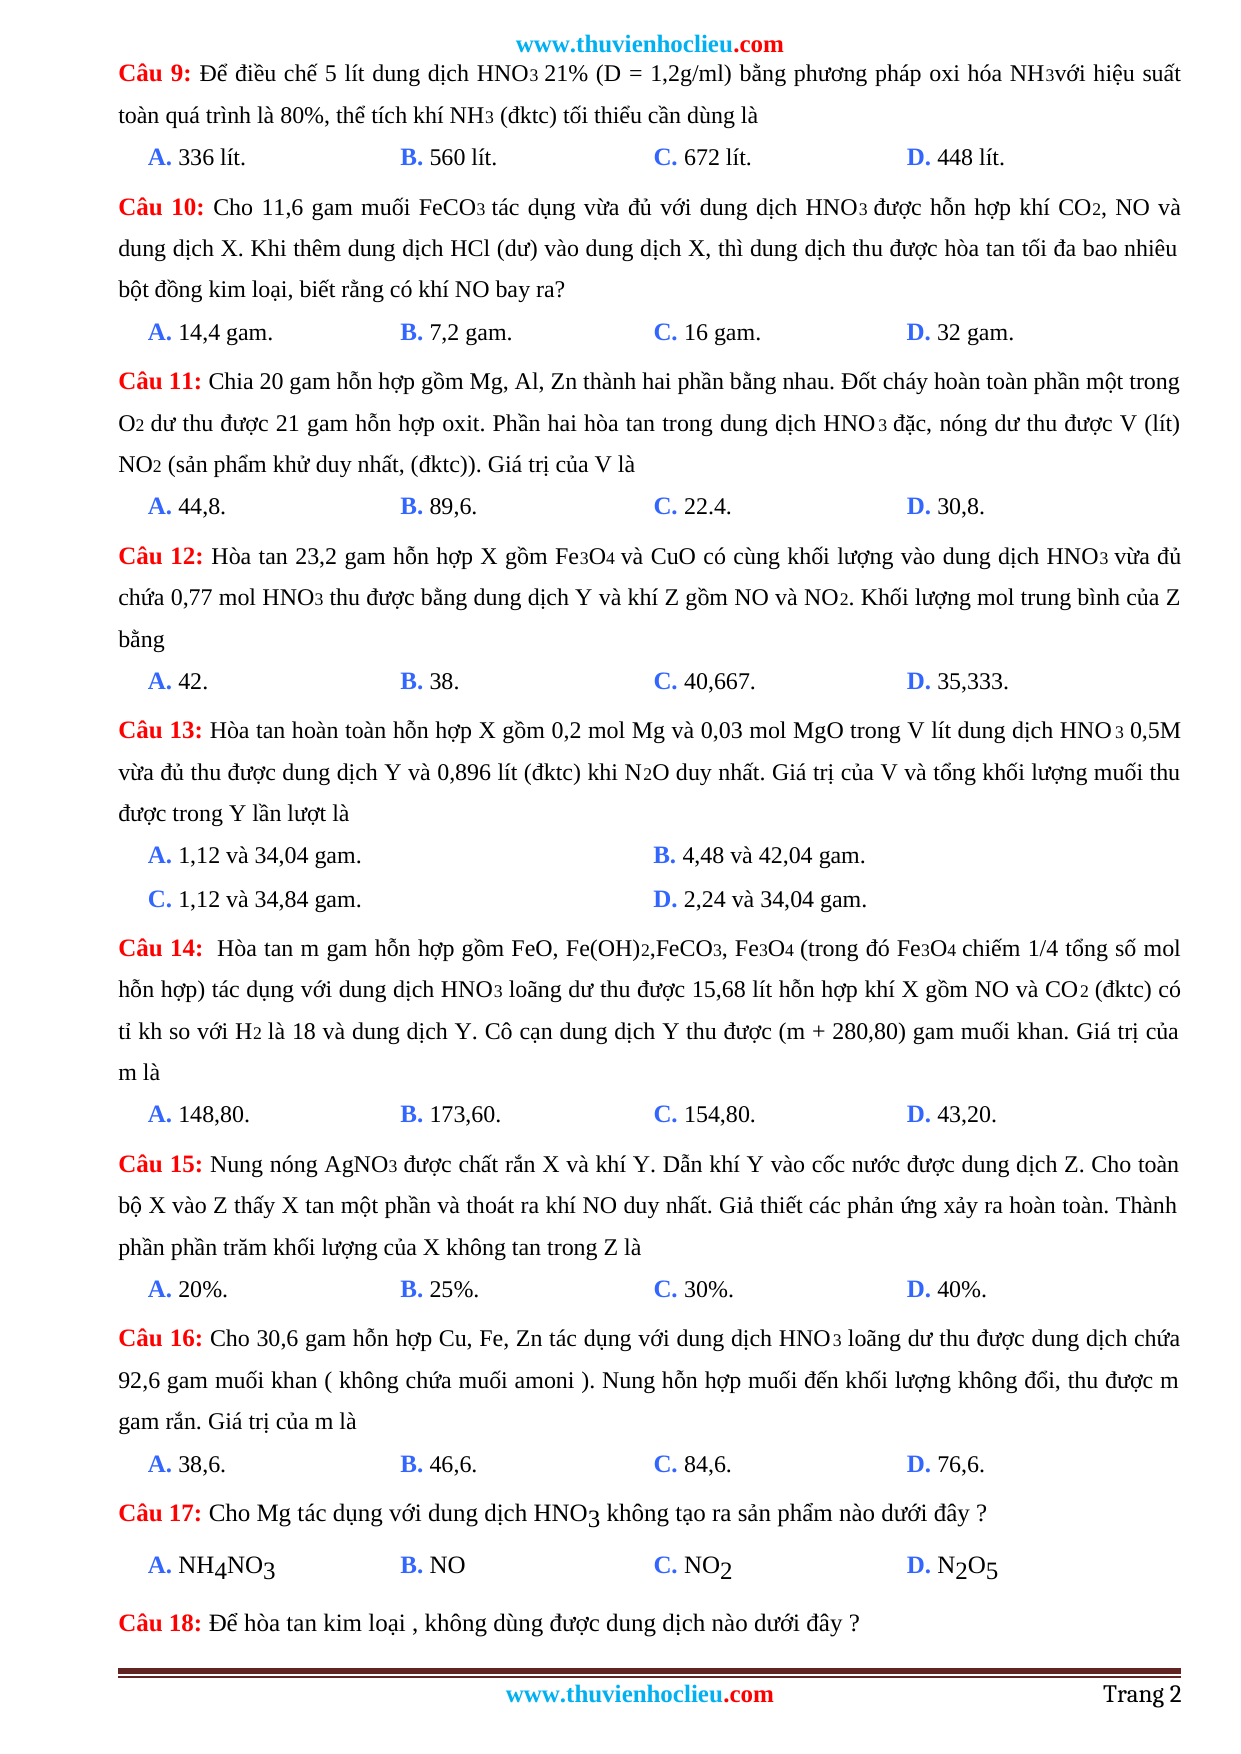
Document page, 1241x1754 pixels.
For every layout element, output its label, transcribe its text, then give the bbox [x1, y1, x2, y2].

text Câu 13: Hòa tan hoàn toàn hỗn hợp X gồm 0,2 mol Mg và 0,03 mol MgO trong V lít dung dịch HNO3 0,5M vừa đủ thu được dung dịch Y và 0,896 lít (đktc) khi N2O duy nhất. Giá trị của V và tổng khối lượng muối thu được trong Y lần lượt là [118, 715, 1181, 827]
text A. 148,80. B. 173,60. C. 154,80. D. 43,20. [118, 1099, 1181, 1128]
text A. 38,6. B. 46,6. C. 84,6. D. 76,6. [118, 1449, 1181, 1477]
text A. 20%. B. 25%. C. 30%. D. 40%. [118, 1274, 1181, 1303]
text Câu 15: Nung nóng AgNO3 được chất rắn X và khí Y. Dẫn khí Y vào cốc nước được dung dịch Z. Cho toàn bộ X vào Z thấy X tan một phần và thoát ra khí NO duy nhất. Giả thiết các phản ứng xảy ra hoàn toàn. Thành phần phần trăm khối lượng của X không tan trong Z là [118, 1149, 1181, 1260]
text Câu 10: Cho 11,6 gam muối FeCO3 tác dụng vừa đủ với dung dịch HNO3 được hỗn hợp khí CO2, NO và dung dịch X. Khi thêm dung dịch HCl (dư) vào dung dịch X, thì dung dịch thu được hòa tan tối đa bao nhiêu bột đồng kim loại, biết rằng có khí NO bay ra? [118, 192, 1181, 303]
text Câu 18: Để hòa tan kim loại , không dùng được dung dịch nào dưới đây ? [118, 1608, 1181, 1637]
text Câu 17: Cho Mg tác dụng với dung dịch HNO3 không tạo ra sản phẩm nào dưới đây ? [118, 1498, 1181, 1533]
text C. 1,12 và 34,84 gam. D. 2,24 và 34,04 gam. [118, 884, 1181, 912]
text Câu 14: Hòa tan m gam hỗn hợp gồm FeO, Fe(OH)2,FeCO3, Fe3O4 (trong đó Fe3O4 chiếm 1/4 tổng số mol hỗn hợp) tác dụng với dung dịch HNO3 loãng dư thu được 15,68 lít hỗn hợp khí X gồm NO và CO2 (đktc) có tỉ kh so với H2 là 18 và dung dịch Y. Cô cạn dung dịch Y thu được (m + 280,80) gam muối khan. Giá trị của m là [118, 933, 1181, 1086]
text A. 42. B. 38. C. 40,667. D. 35,333. [118, 666, 1181, 695]
text A. 1,12 và 34,04 gam. B. 4,48 và 42,04 gam. [118, 841, 1181, 869]
text Câu 16: Cho 30,6 gam hỗn hợp Cu, Fe, Zn tác dụng với dung dịch HNO3 loãng dư thu được dung dịch chứa 92,6 gam muối khan ( không chứa muối amoni ). Nung hỗn hợp muối đến khối lượng không đổi, thu được m gam rắn. Giá trị của m là [118, 1323, 1181, 1435]
text Câu 11: Chia 20 gam hỗn hợp gồm Mg, Al, Zn thành hai phần bằng nhau. Đốt cháy hoàn toàn phần một trong O2 dư thu được 21 gam hỗn hợp oxit. Phần hai hòa tan trong dung dịch HNO3 đặc, nóng dư thu được V (lít) NO2 (sản phẩm khử duy nhất, (đktc)). Giá trị của V là [118, 366, 1181, 478]
text Câu 12: Hòa tan 23,2 gam hỗn hợp X gồm Fe3O4 và CuO có cùng khối lượng vào dung dịch HNO3 vừa đủ chứa 0,77 mol HNO3 thu được bằng dung dịch Y và khí Z gồm NO và NO2. Khối lượng mol trung bình của Z bằng [118, 541, 1181, 652]
text A. 14,4 gam. B. 7,2 gam. C. 16 gam. D. 32 gam. [118, 317, 1181, 346]
text A. 336 lít. B. 560 lít. C. 672 lít. D. 448 lít. [118, 142, 1181, 171]
text A. 44,8. B. 89,6. C. 22.4. D. 30,8. [118, 491, 1181, 520]
text Câu 9: Để điều chế 5 lít dung dịch HNO3 21% (D = 1,2g/ml) bằng phương pháp oxi hóa NH3với hiệu suất toàn quá trình là 80%, thể tích khí NH3 (đktc) tối thiểu cần dùng là [118, 58, 1181, 128]
text A. NH4NO3 B. NO C. NO2 D. N2O5 [118, 1550, 1181, 1585]
